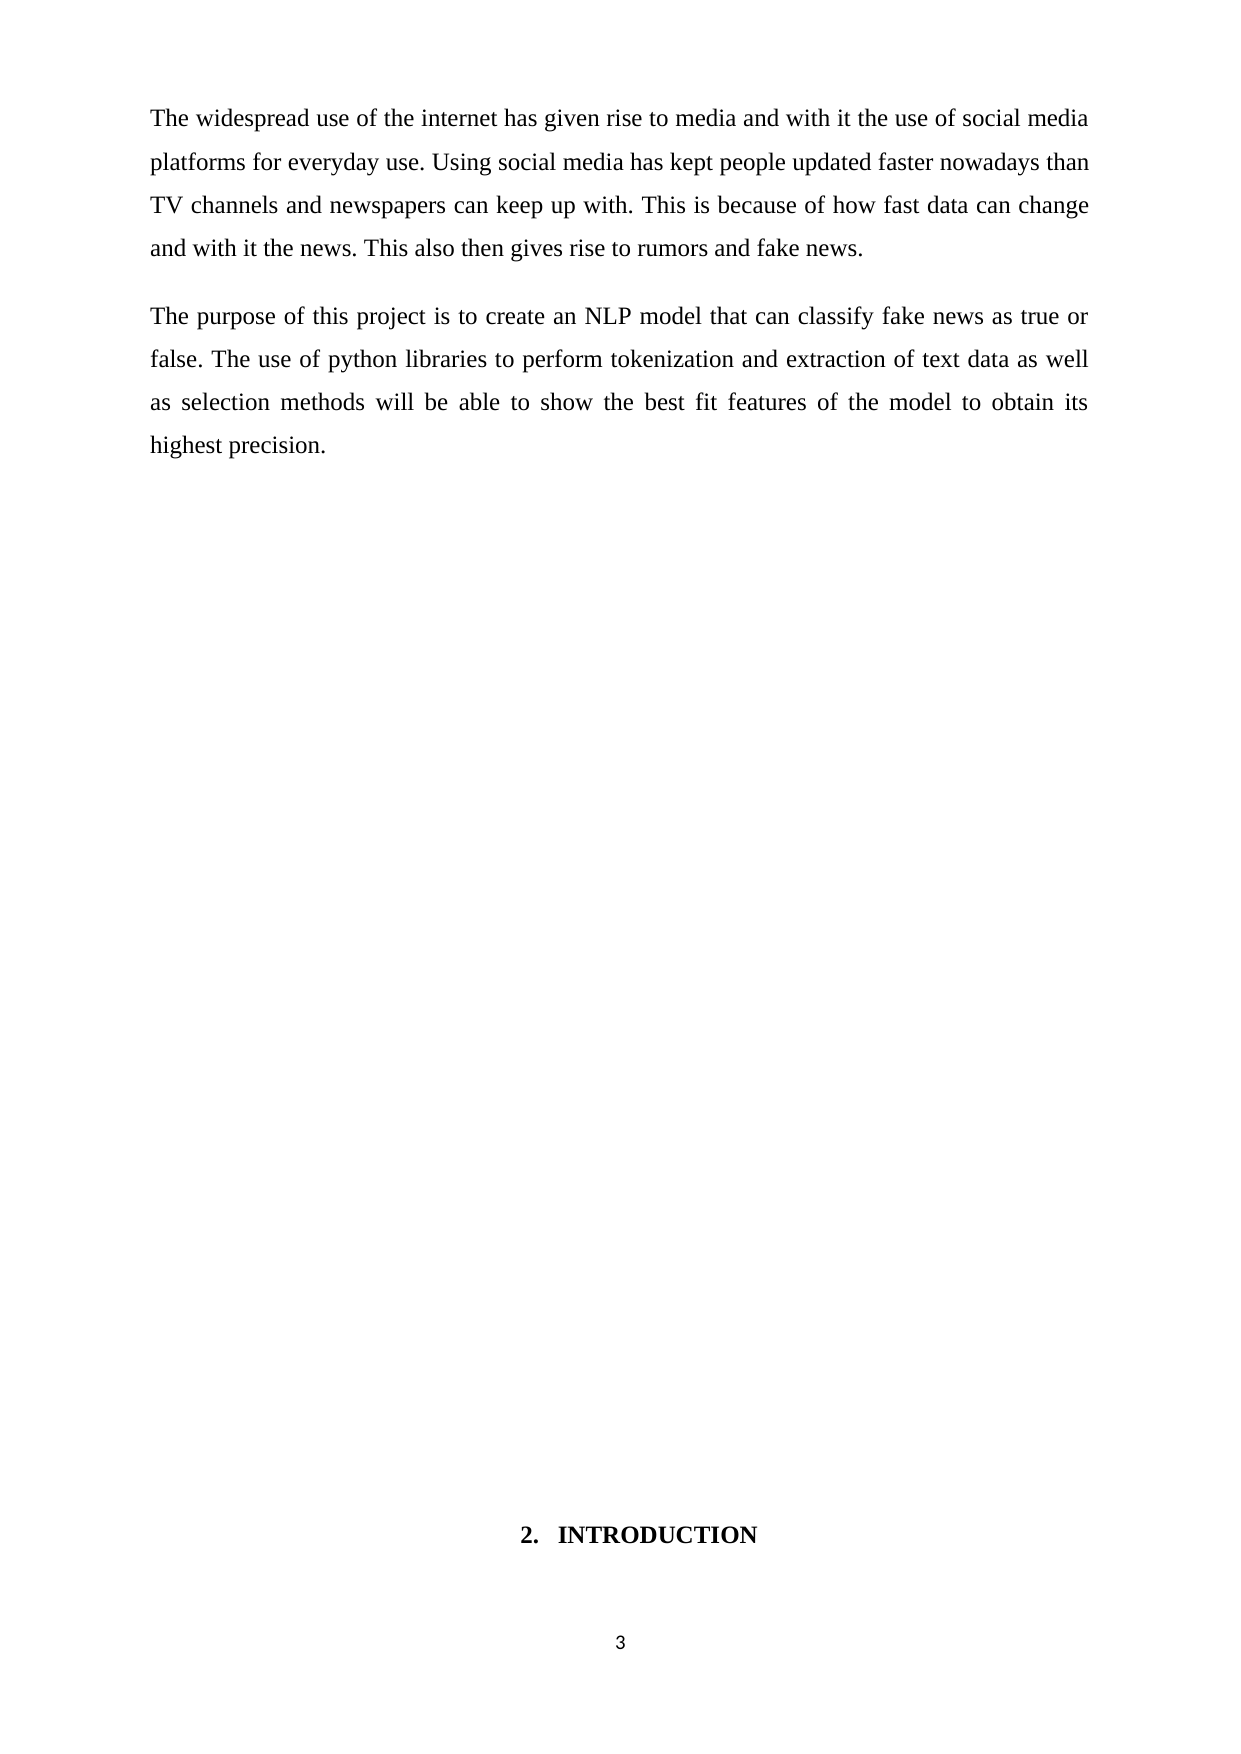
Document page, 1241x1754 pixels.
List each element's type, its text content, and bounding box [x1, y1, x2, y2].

text The purpose of this project is to create an NLP model that can classify fake news as true or false. The use of python libraries to perform tokenization and extraction of text data as well as selection methods will be able to show the best fit features of the model to obtain its highest precision. [150, 301, 1090, 459]
text The widespread use of the internet has given rise to media and with it the use of social media platforms for everyday use. Using social media has kept people updated faster nowadays than TV channels and newspapers can keep up with. This is because of how fast data can change and with it the news. This also then gives rise to rumors and fake news. [150, 103, 1090, 262]
list INTRODUCTION [187, 1520, 1090, 1549]
